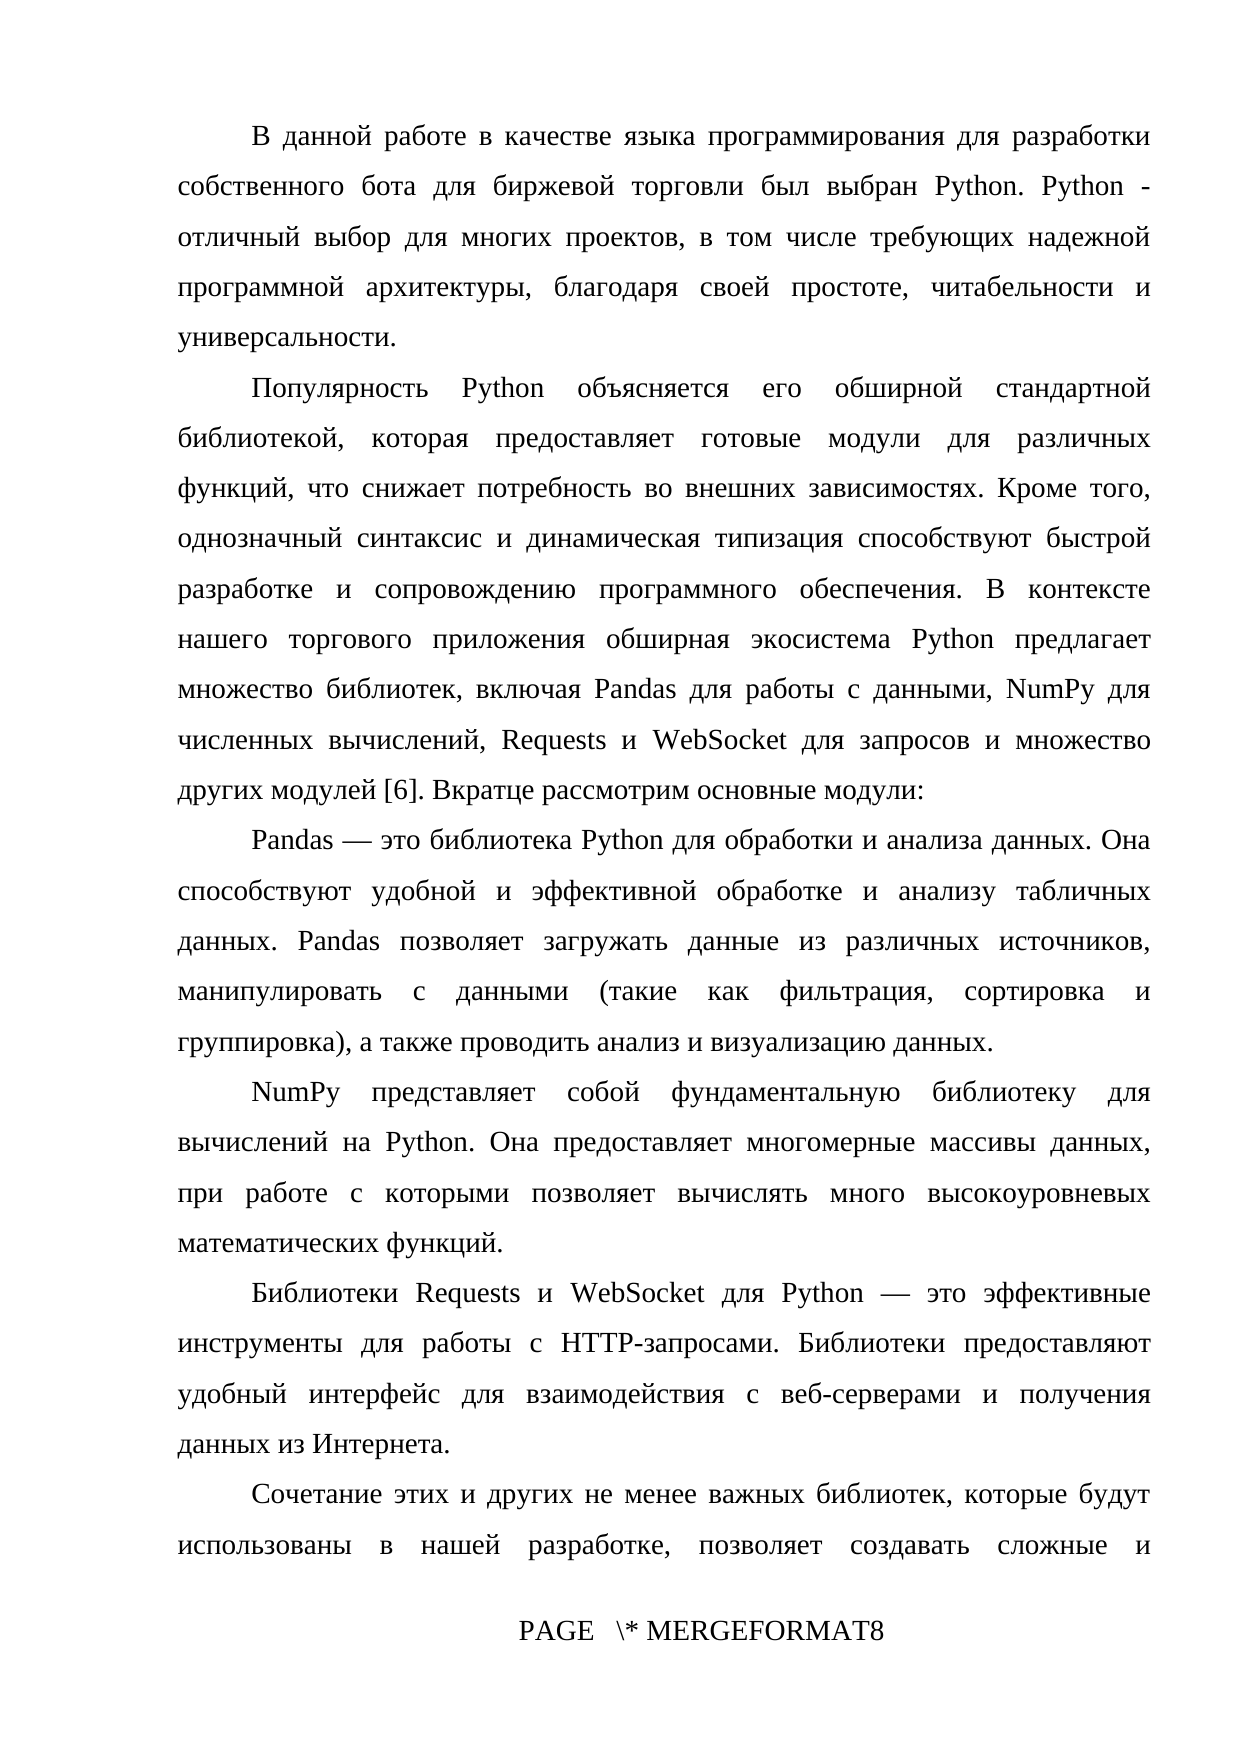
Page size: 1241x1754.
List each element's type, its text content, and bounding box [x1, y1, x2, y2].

text Популярность Python объясняется его обширной стандартной библиотекой, которая предоставляет готовые модули для различных функций, что снижает потребность во внешних зависимостях. Кроме того, однозначный синтаксис и динамическая типизация способствуют быстрой разработке и сопровождению программного обеспечения. В контексте нашего торгового приложения обширная экосистема Python предлагает множество библиотек, включая Pandas для работы с данными, NumPy для численных вычислений, Requests и WebSocket для запросов и множество других модулей [6]. Вкратце рассмотрим основные модули: [177, 370, 1152, 806]
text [177, 1477, 1152, 1560]
text NumPy представляет собой фундаментальную библиотеку для вычислений на Python. Она предоставляет многомерные массивы данных, при работе с которыми позволяет вычислять много высокоуровневых математических функций. [177, 1074, 1152, 1258]
text В данной работе в качестве языка программирования для разработки собственного бота для биржевой торговли был выбран Python. Python - отличный выбор для многих проектов, в том числе требующих надежной программной архитектуры, благодаря своей простоте, читабельности и универсальности. [177, 118, 1152, 353]
text Pandas — это библиотека Python для обработки и анализа данных. Она способствуют удобной и эффективной обработке и анализу табличных данных. Pandas позволяет загружать данные из различных источников, манипулировать с данными (такие как фильтрация, сортировка и группировка), а также проводить анализ и визуализацию данных. [177, 822, 1152, 1057]
text Библиотеки Requests и WebSocket для Python — это эффективные инструменты для работы с HTTP-запросами. Библиотеки предоставляют удобный интерфейс для взаимодействия с веб-серверами и получения данных из Интернета. [177, 1275, 1152, 1460]
